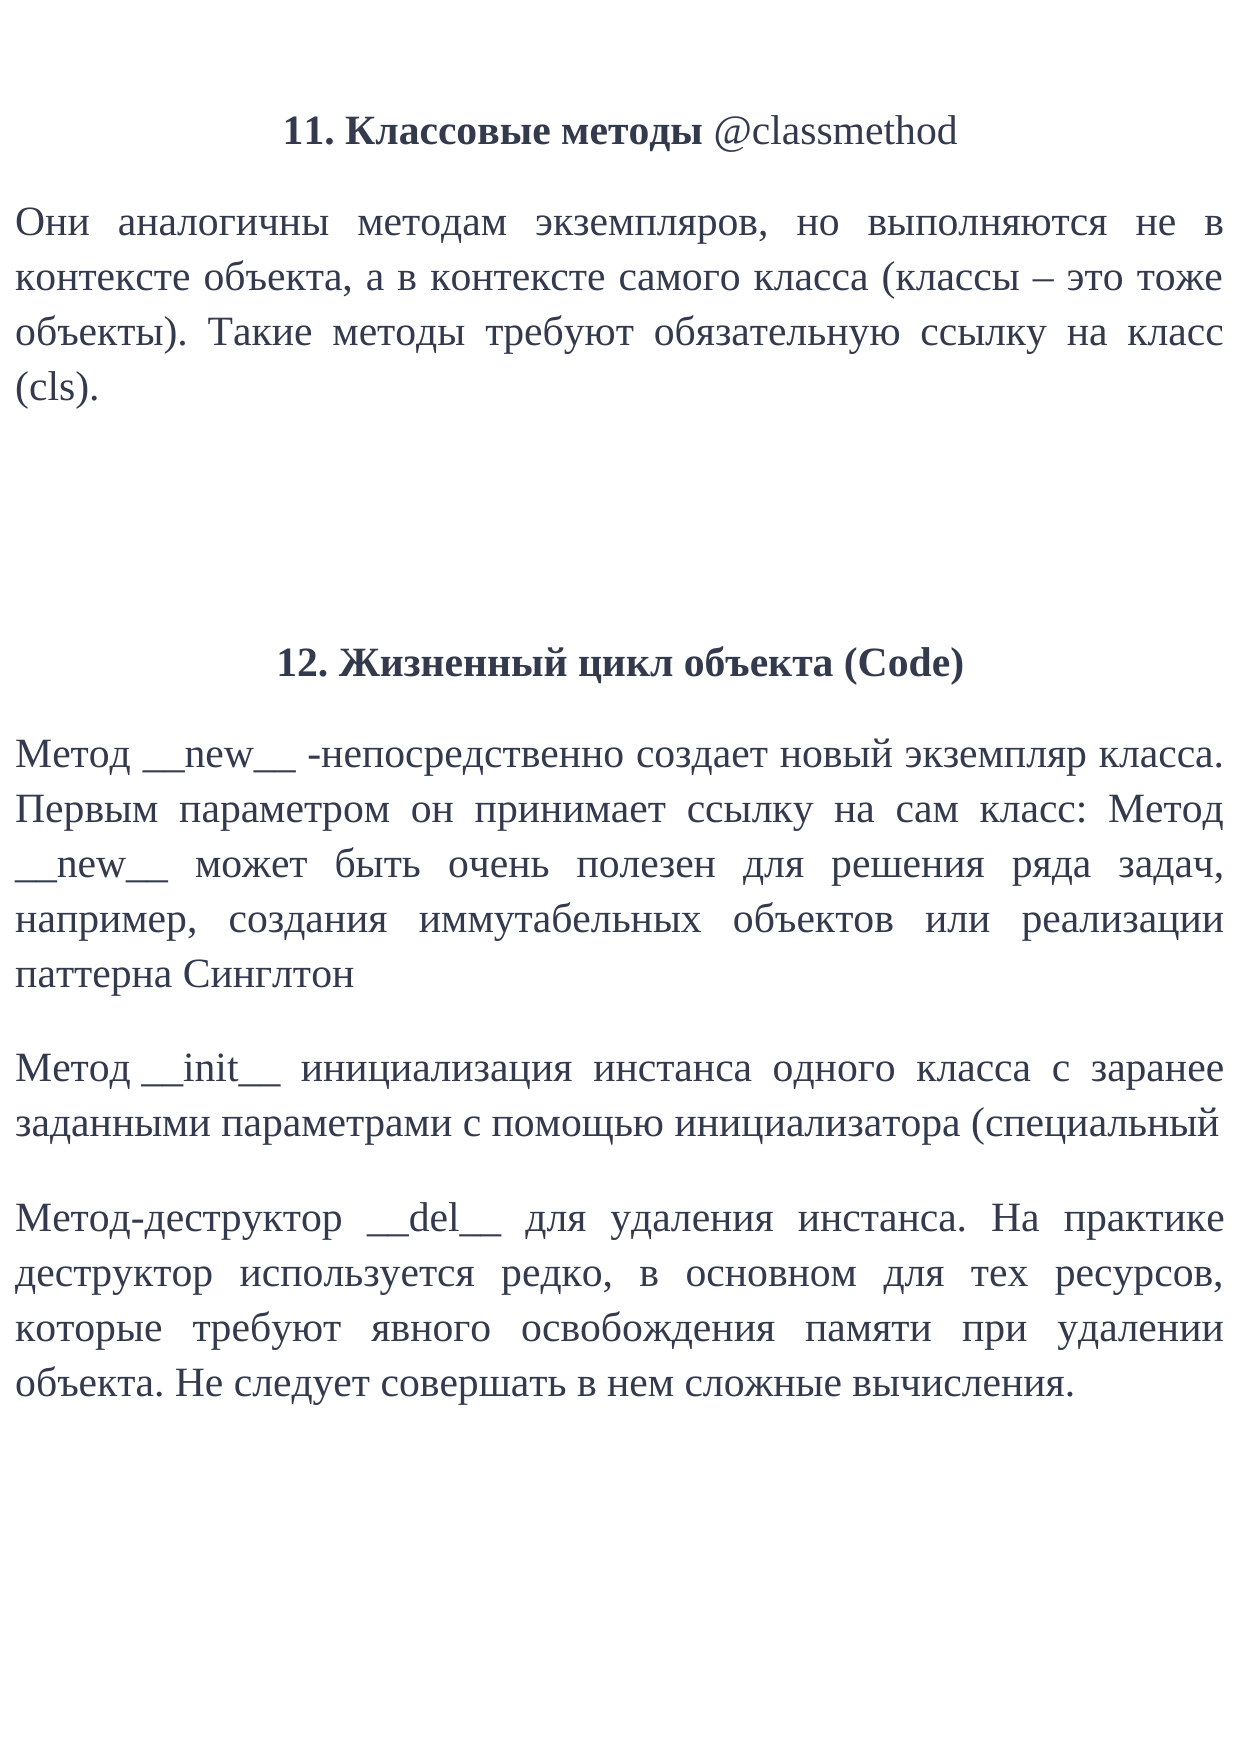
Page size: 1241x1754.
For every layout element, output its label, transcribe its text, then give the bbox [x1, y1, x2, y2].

subtitle 12. Жизненный цикл объекта (Code) [15, 637, 1225, 685]
text Mетод __init__ инициализация инстанса одного класса с заранее заданными параметрами с помощью инициализатора (специальный [15, 1043, 1225, 1146]
text Метод-деструктор __del__ для удаления инстанса. На практике деструктор используется редко, в основном для тех ресурсов, которые требуют явного освобождения памяти при удалении объекта. Не следует совершать в нем сложные вычисления. [15, 1192, 1225, 1405]
text Метод __new__ -непосредственно создает новый экземпляр класса. Первым параметром он принимает ссылку на сам класс: Метод __new__ может быть очень полезен для решения ряда задач, например, создания иммутабельных объектов или реализации паттерна Синглтон [15, 728, 1225, 996]
text Они аналогичны методам экземпляров, но выполняются не в контексте объекта, а в контексте самого класса (классы – это тоже объекты). Такие методы требуют обязательную ссылку на класс (cls). [15, 196, 1225, 410]
subtitle 11. Классовые методы @classmethod [15, 106, 1225, 154]
